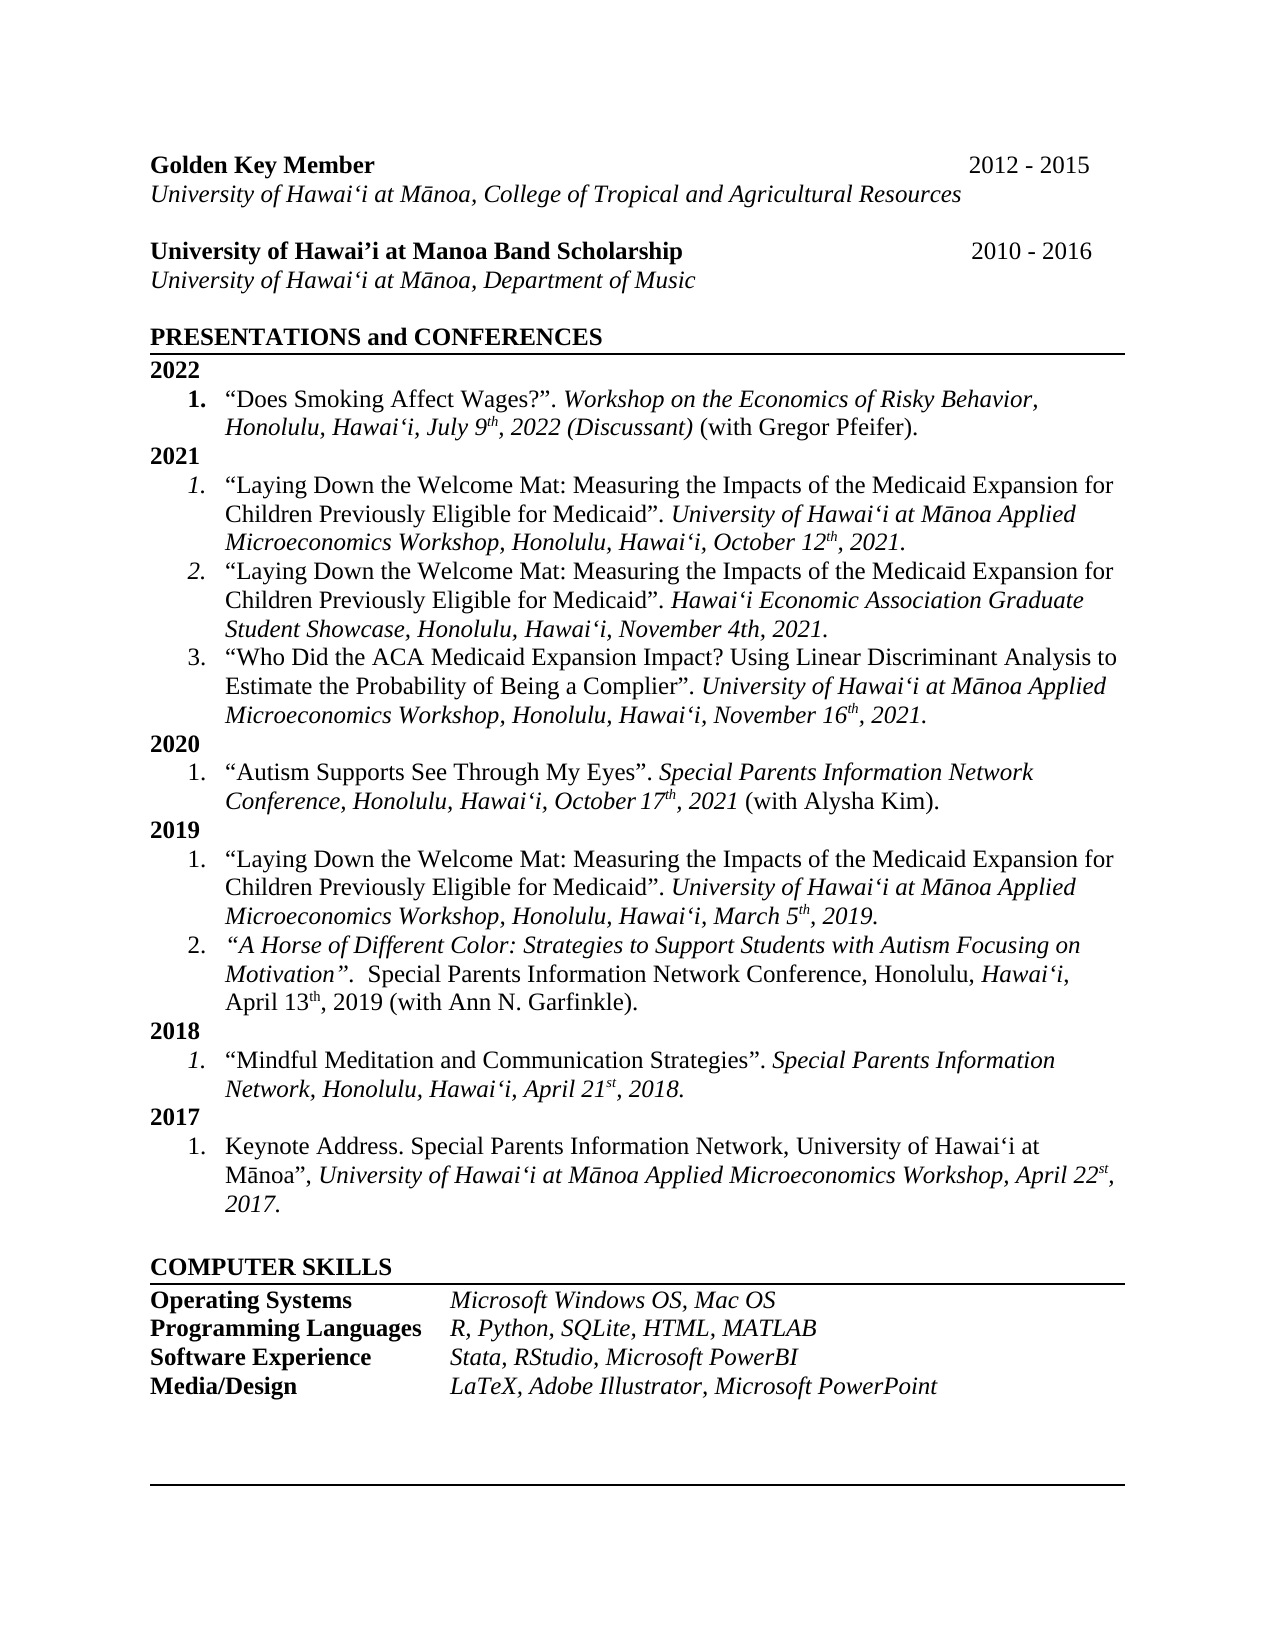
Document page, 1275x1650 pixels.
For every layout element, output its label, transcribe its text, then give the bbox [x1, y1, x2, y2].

list “Who Did the ACA Medicaid Expansion Impact? Using Linear Discriminant Analysis to Estimate the Probability of Being a Complier”. University of Hawai‘i at Mānoa Applied Microeconomics Workshop, Honolulu, Hawai‘i, November 16th, 2021. [187, 642, 1125, 729]
text 2021 [150, 441, 1125, 470]
text 2017 [150, 1102, 1125, 1131]
list “Laying Down the Welcome Mat: Measuring the Impacts of the Medicaid Expansion for Children Previously Eligible for Medicaid”. University of Hawai‘i at Mānoa Applied Microeconomics Workshop, Honolulu, Hawai‘i, October 12th, 2021. [187, 470, 1125, 556]
list “Laying Down the Welcome Mat: Measuring the Impacts of the Medicaid Expansion for Children Previously Eligible for Medicaid”. University of Hawai‘i at Mānoa Applied Microeconomics Workshop, Honolulu, Hawai‘i, March 5th, 2019. [187, 844, 1125, 930]
list “A Horse of Different Color: Strategies to Support Students with Autism Focusing on Motivation”. Special Parents Information Network Conference, Honolulu, Hawai‘i, April 13th, 2019 (with Ann N. Garfinkle). [187, 930, 1125, 1016]
list “Does Smoking Affect Wages?”. Workshop on the Economics of Risky Behavior, Honolulu, Hawai‘i, July 9th, 2022 (Discussant) (with Gregor Pfeifer). [187, 384, 1125, 441]
list “Mindful Meditation and Communication Strategies”. Special Parents Information Network, Honolulu, Hawai‘i, April 21st, 2018. [511, 1045, 1125, 1102]
list “Mindful Meditation and Communication Strategies”. Special Parents Information Network, Honolulu, Hawai‘i, April 21st, 2018. [187, 1045, 322, 1102]
list Keynote Address. Special Parents Information Network, University of Hawai‘i at Mānoa”, University of Hawai‘i at Mānoa Applied Microeconomics Workshop, April 22st, 2017. [187, 1131, 1125, 1217]
text Media/Design LaTeX, Adobe Illustrator, Microsoft PowerPoint [150, 1371, 1125, 1400]
text Golden Key Member 2012 - 2015 [150, 150, 1125, 179]
text Operating Systems Microsoft Windows OS, Mac OS [150, 1285, 1125, 1313]
list “Laying Down the Welcome Mat: Measuring the Impacts of the Medicaid Expansion for Children Previously Eligible for Medicaid”. Hawai‘i Economic Association Graduate Student Showcase, Honolulu, Hawai‘i, November 4th, 2021. [187, 556, 524, 642]
text 2020 [150, 729, 1125, 757]
text 2022 [150, 355, 1125, 384]
text University of Hawai’i at Manoa Band Scholarship 2010 - 2016 [150, 236, 1125, 265]
text Software Experience Stata, RStudio, Microsoft PowerBI [150, 1342, 1125, 1371]
text University of Hawai‘i at Mānoa, Department of Music [471, 265, 1125, 294]
text 2018 [150, 1016, 1125, 1045]
list “Laying Down the Welcome Mat: Measuring the Impacts of the Medicaid Expansion for Children Previously Eligible for Medicaid”. Hawai‘i Economic Association Graduate Student Showcase, Honolulu, Hawai‘i, November 4th, 2021. [606, 556, 1125, 642]
text Programming Languages R, Python, SQLite, HTML, MATLAB [150, 1313, 1125, 1342]
text PRESENTATIONS and CONFERENCES [150, 322, 1125, 353]
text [471, 179, 1125, 207]
text COMPUTER SKILLS [150, 1252, 1125, 1283]
list “Autism Supports See Through My Eyes”. Special Parents Information Network Conference, Honolulu, Hawai‘i, October 17th, 2021 (with Alysha Kim). [187, 757, 1125, 815]
text 2019 [150, 815, 1125, 844]
